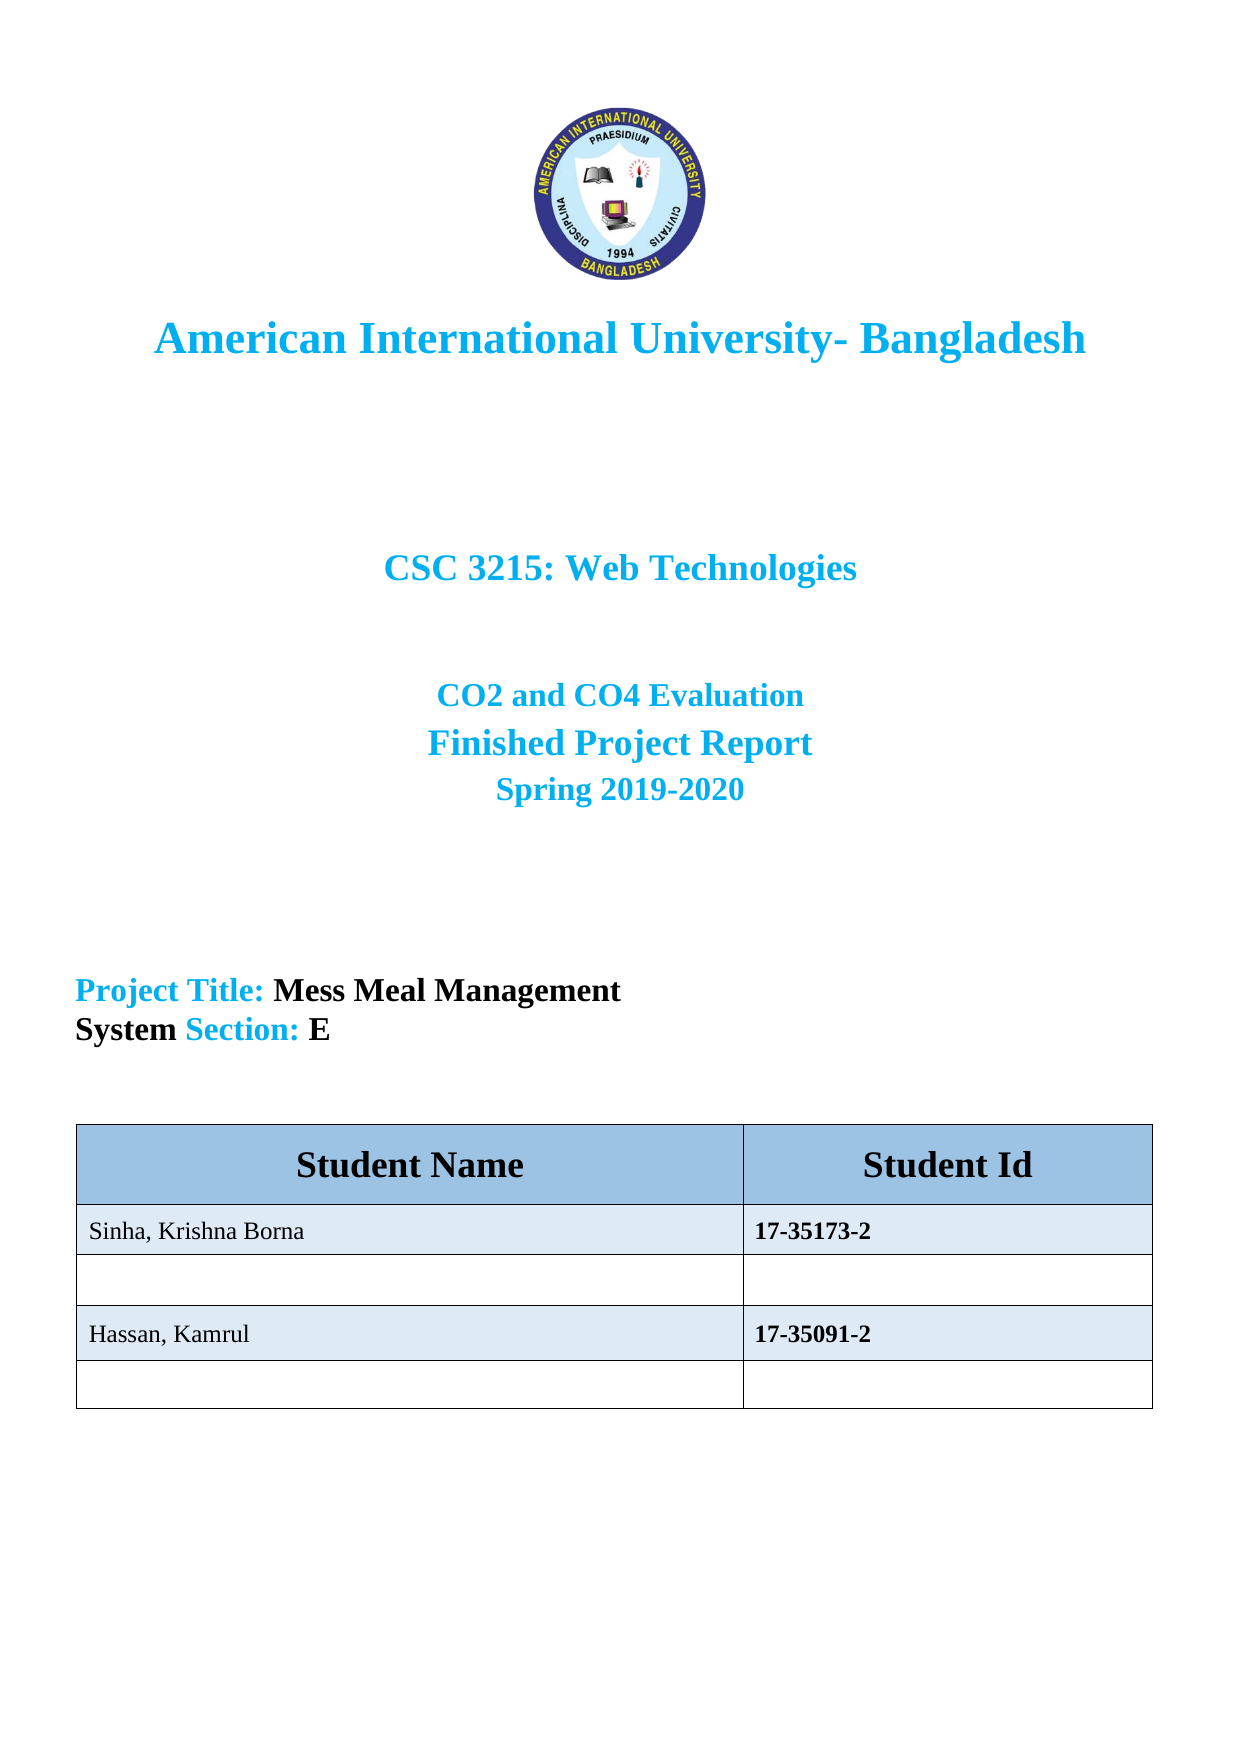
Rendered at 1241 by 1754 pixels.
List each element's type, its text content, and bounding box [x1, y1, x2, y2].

table_header Student Name [77, 1125, 743, 1204]
text Project Title: Mess Meal Management System Section: E [75, 971, 652, 1047]
table_cell [77, 1255, 743, 1305]
text CSC 3215: Web Technologies [151, 545, 1089, 588]
table_cell 17-35173-2 [744, 1205, 1152, 1254]
table_cell [744, 1255, 1152, 1305]
picture [532, 106, 707, 281]
title American International University- Bangladesh [151, 311, 1088, 363]
table_cell 17-35091-2 [744, 1306, 1152, 1360]
table_cell [77, 1361, 743, 1407]
table_cell [744, 1361, 1152, 1407]
table_header Student Id [744, 1125, 1152, 1204]
text CO2 and CO4 Evaluation Finished Project Report Spring 2019-2020 [427, 675, 813, 807]
table_cell Hassan, Kamrul [77, 1306, 743, 1360]
table_cell Sinha, Krishna Borna [77, 1205, 743, 1254]
